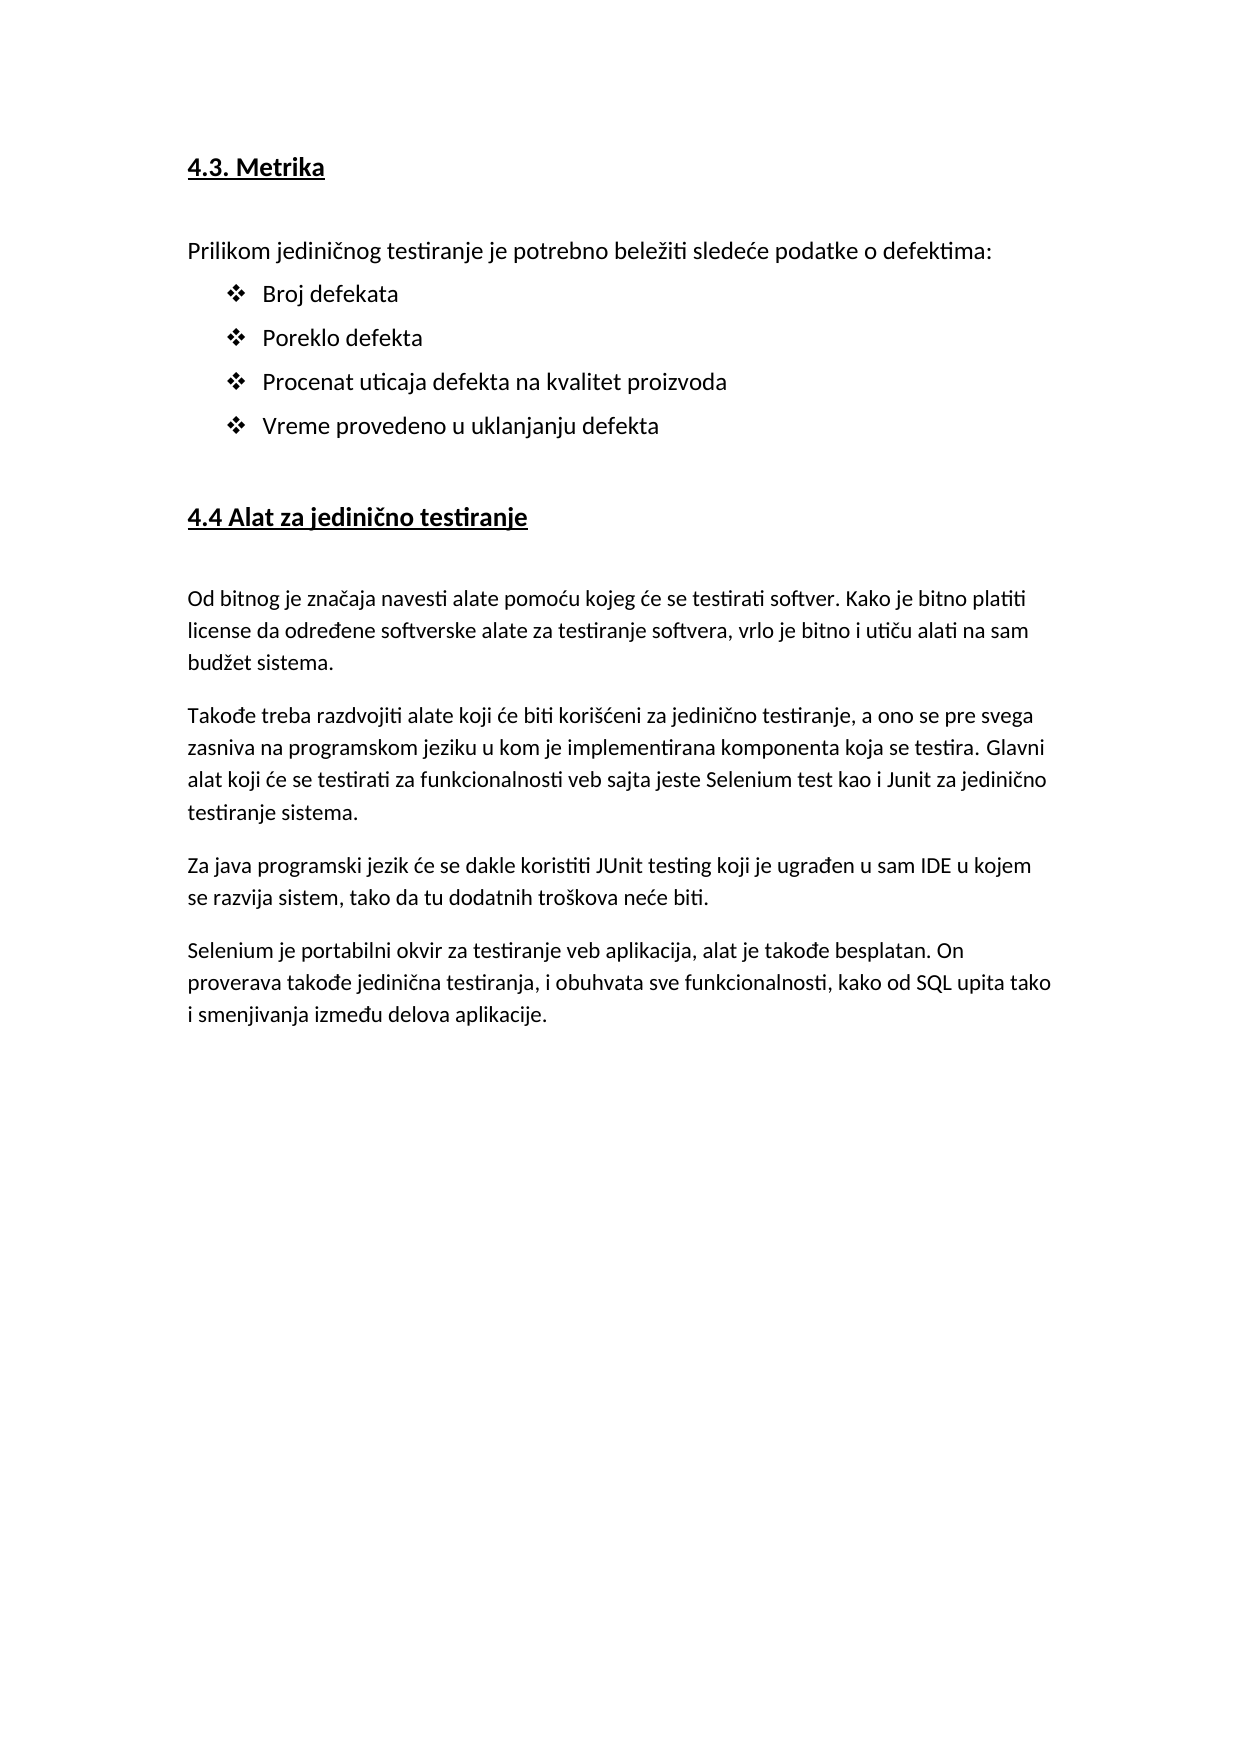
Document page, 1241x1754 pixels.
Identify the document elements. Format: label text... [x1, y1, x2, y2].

title Procenat uticaja defekta na kvalitet proizvoda [225, 365, 1053, 397]
text Za java programski jezik će se dakle koristiti JUnit testing koji je ugrađen u sam IDE u kojem se razvija sistem, tako da tu dodatnih troškova neće biti. [187, 851, 1053, 911]
text Takođe treba razdvojiti alate koji će biti korišćeni za jedinično testiranje, a ono se pre svega zasniva na programskom jeziku u kom je implementirana komponenta koja se testira. Glavni alat koji će se testirati za funkcionalnosti veb sajta jeste Selenium test kao i Junit za jedinično testiranje sistema. [187, 701, 1053, 826]
text Selenium je portabilni okvir za testiranje veb aplikacija, alat je takođe besplatan. On proverava takođe jedinična testiranja, i obuhvata sve funkcionalnosti, kako od SQL upita tako i smenjivanja između delova aplikacije. [187, 936, 1053, 1028]
subtitle 4.4 Alat za jedinično testiranje [187, 500, 1053, 533]
title Broj defekata [225, 278, 1053, 309]
title Prilikom jediničnog testiranje je potrebno beležiti sledeće podatke o defektima: [187, 234, 1053, 265]
title Poreklo defekta [225, 322, 1053, 353]
title Vreme provedeno u uklanjanju defekta [225, 409, 1053, 440]
text Od bitnog je značaja navesti alate pomoću kojeg će se testirati softver. Kako je bitno platiti license da određene softverske alate za testiranje softvera, vrlo je bitno i utiču alati na sam budžet sistema. [187, 584, 1053, 676]
subtitle 4.3. Metrika [187, 150, 1053, 183]
